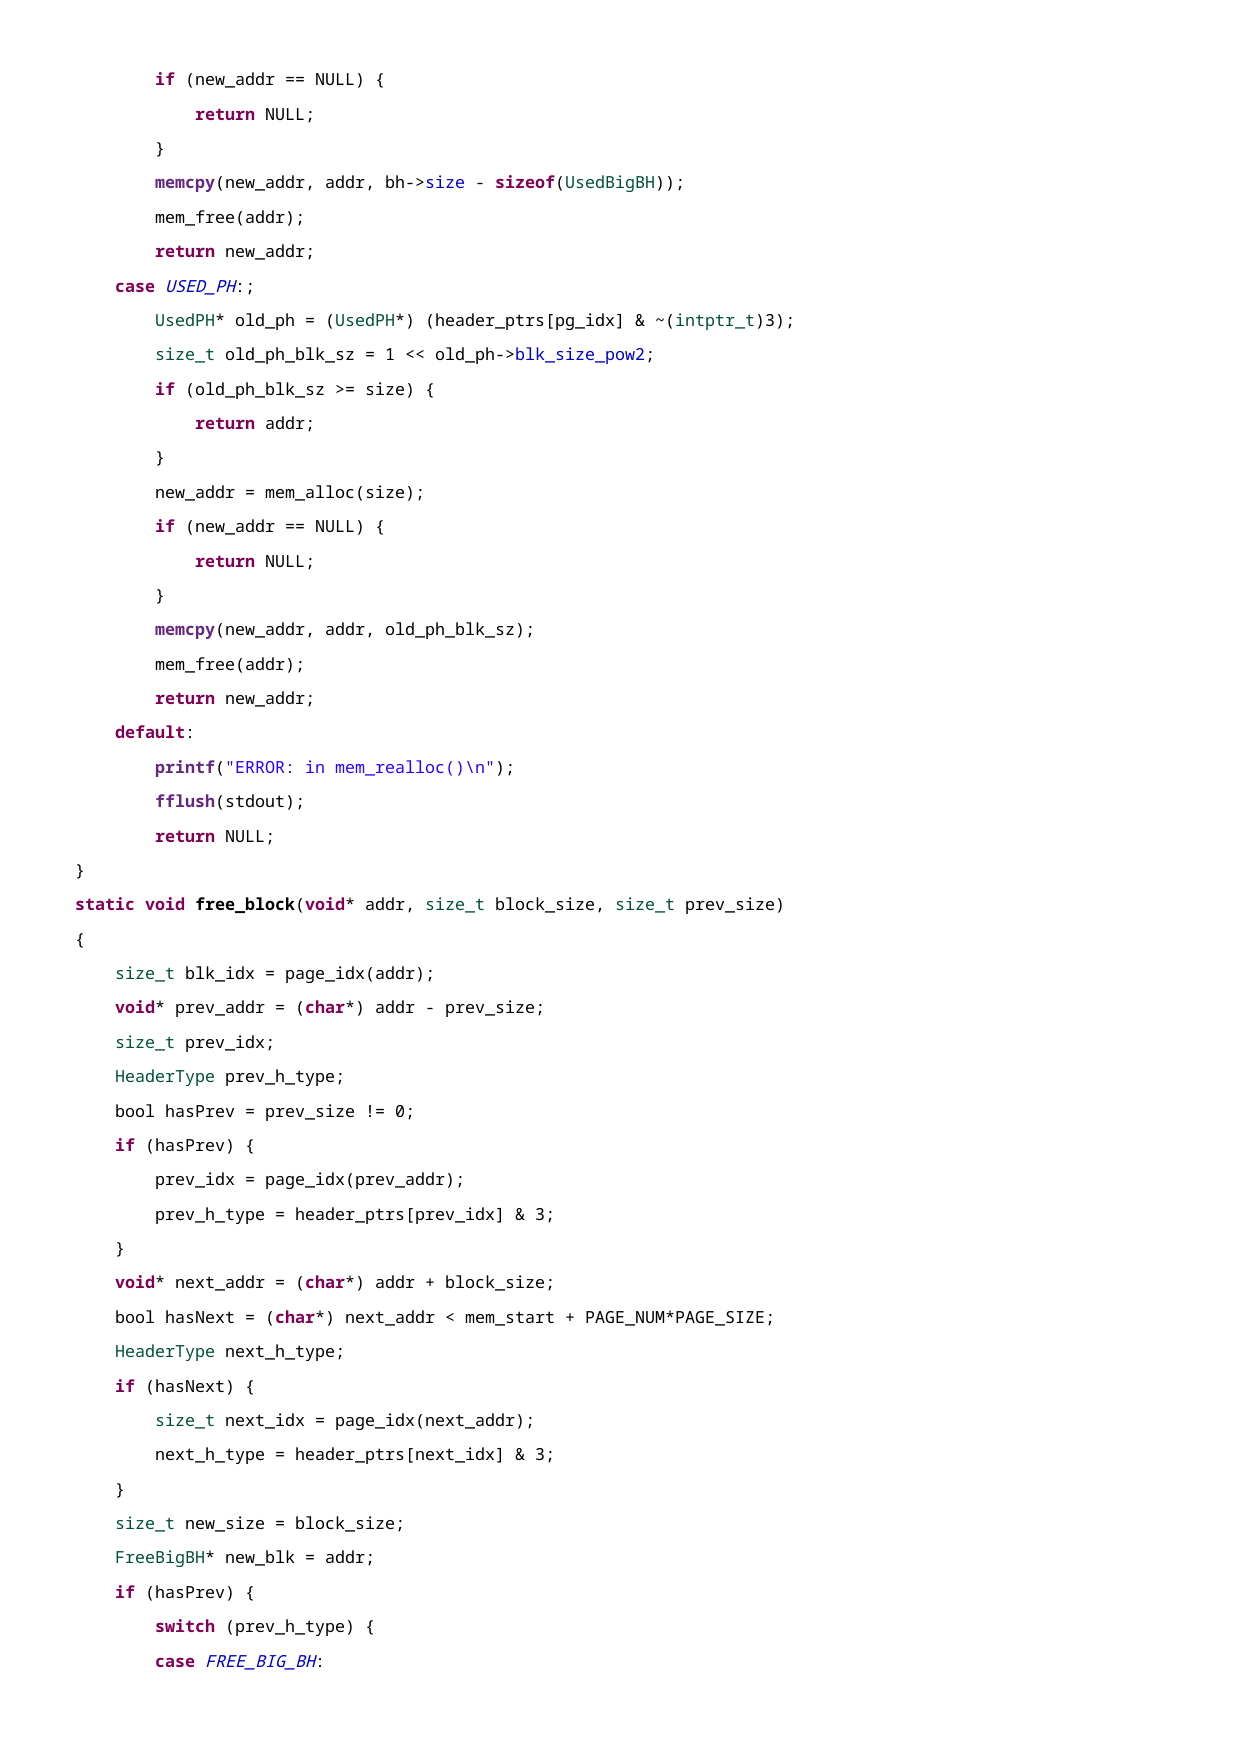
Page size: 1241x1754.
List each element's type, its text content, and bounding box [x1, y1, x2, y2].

text } [75, 1244, 1165, 1257]
text } [75, 1484, 1165, 1498]
text mem_free(addr); [75, 659, 1165, 673]
text return NULL; [75, 109, 1165, 123]
text return NULL; [75, 831, 1165, 845]
text return new_addr; [75, 247, 1165, 260]
text size_t old_ph_blk_sz = 1 << old_ph->blk_size_pow2; [75, 350, 1165, 363]
text memcpy(new_addr, addr, bh->size - sizeof(UsedBigBH)); [75, 178, 1165, 192]
text UsedPH* old_ph = (UsedPH*) (header_ptrs[pg_idx] & ~(intptr_t)3); [550, 316, 1165, 329]
text next_h_type = header_ptrs[next_idx] & 3; [410, 1450, 1165, 1463]
text FreeBigBH* new_blk = addr; [75, 1553, 1165, 1567]
text if (old_ph_blk_sz >= size) { [75, 384, 1165, 398]
text memcpy(new_addr, addr, old_ph_blk_sz); [75, 625, 1165, 638]
text if (new_addr == NULL) { [75, 75, 1165, 88]
text { [75, 934, 1165, 948]
text if (hasPrev) { [75, 1587, 1165, 1601]
text new_addr = mem_alloc(size); [75, 487, 1165, 501]
text bool hasPrev = prev_size != 0; [75, 1106, 1165, 1120]
text } [75, 591, 1165, 604]
text return NULL; [75, 556, 1165, 570]
text return addr; [75, 419, 1165, 432]
text switch (prev_h_type) { [75, 1622, 1165, 1635]
text case FREE_BIG_BH: [75, 1656, 1165, 1670]
text return new_addr; [75, 694, 1165, 707]
text size_t next_idx = page_idx(next_addr); [75, 1416, 1165, 1429]
text printf("ERROR: in mem_realloc()\n"); [75, 762, 1165, 776]
text } [75, 453, 1165, 467]
text mem_free(addr); [75, 212, 1165, 226]
text prev_h_type = header_ptrs[prev_idx] & 3; [75, 1209, 409, 1223]
text static void free_block(void* addr, size_t block_size, size_t prev_size) [75, 900, 1165, 913]
text size_t blk_idx = page_idx(addr); [75, 969, 1165, 982]
text void* prev_addr = (char*) addr - prev_size; [75, 1003, 1165, 1017]
text size_t new_size = block_size; [75, 1519, 1165, 1532]
text prev_idx = page_idx(prev_addr); [75, 1175, 1165, 1188]
text HeaderType next_h_type; [75, 1347, 1165, 1360]
text prev_h_type = header_ptrs[prev_idx] & 3; [410, 1209, 1165, 1223]
text case USED_PH:; [75, 281, 1165, 295]
text bool hasNext = (char*) next_addr < mem_start + PAGE_NUM*PAGE_SIZE; [75, 1312, 1165, 1326]
text next_h_type = header_ptrs[next_idx] & 3; [75, 1450, 409, 1463]
text if (new_addr == NULL) { [75, 522, 1165, 535]
text } [75, 866, 1165, 879]
text size_t prev_idx; [75, 1037, 1165, 1051]
text HeaderType prev_h_type; [75, 1072, 1165, 1085]
text if (hasNext) { [75, 1381, 1165, 1395]
text } [75, 144, 1165, 157]
text default: [75, 728, 1165, 742]
text if (hasPrev) { [75, 1141, 1165, 1154]
text UsedPH* old_ph = (UsedPH*) (header_ptrs[pg_idx] & ~(intptr_t)3); [75, 316, 549, 329]
text void* next_addr = (char*) addr + block_size; [75, 1278, 1165, 1292]
text fflush(stdout); [75, 797, 1165, 810]
